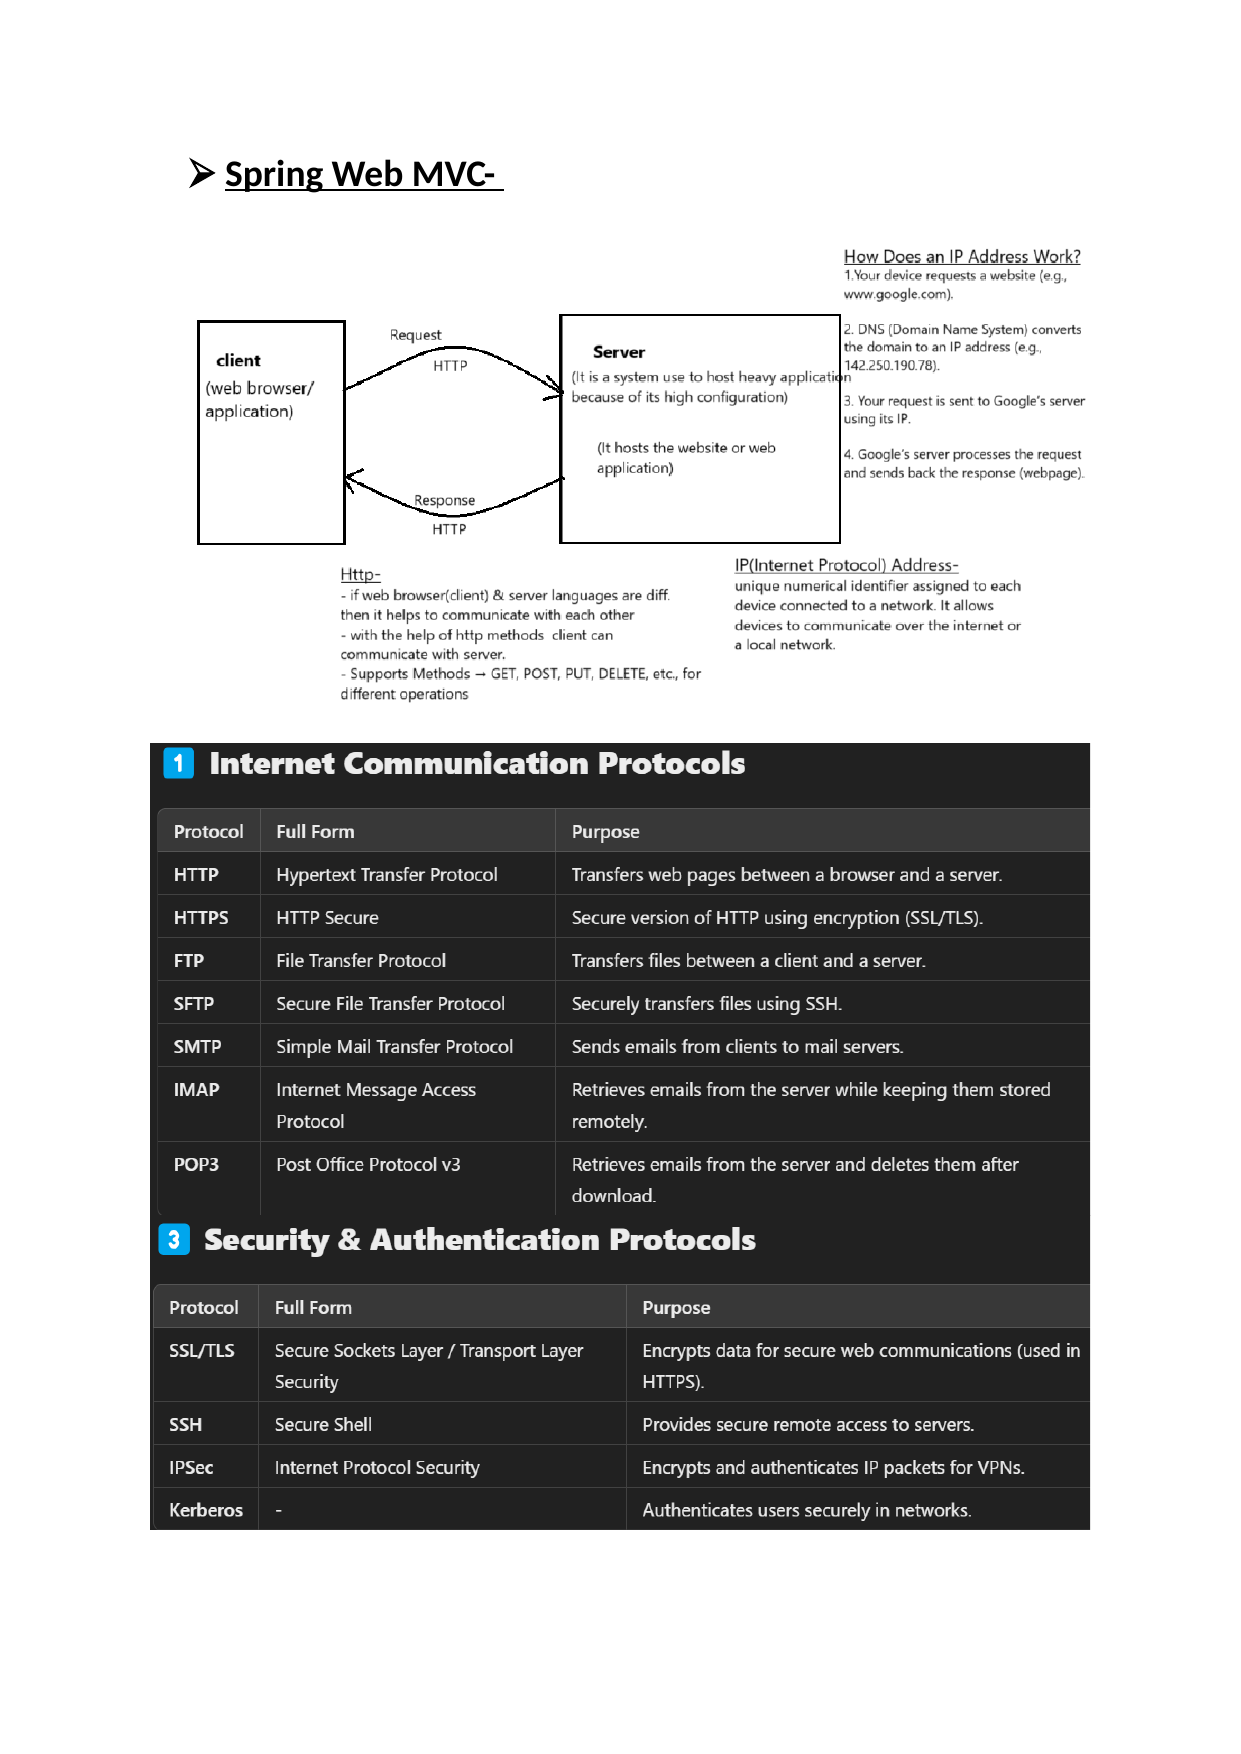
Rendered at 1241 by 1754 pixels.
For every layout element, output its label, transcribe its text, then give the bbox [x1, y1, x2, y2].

picture [150, 223, 1091, 716]
picture [150, 743, 1091, 1530]
list Spring Web MVC- [187, 150, 1090, 196]
